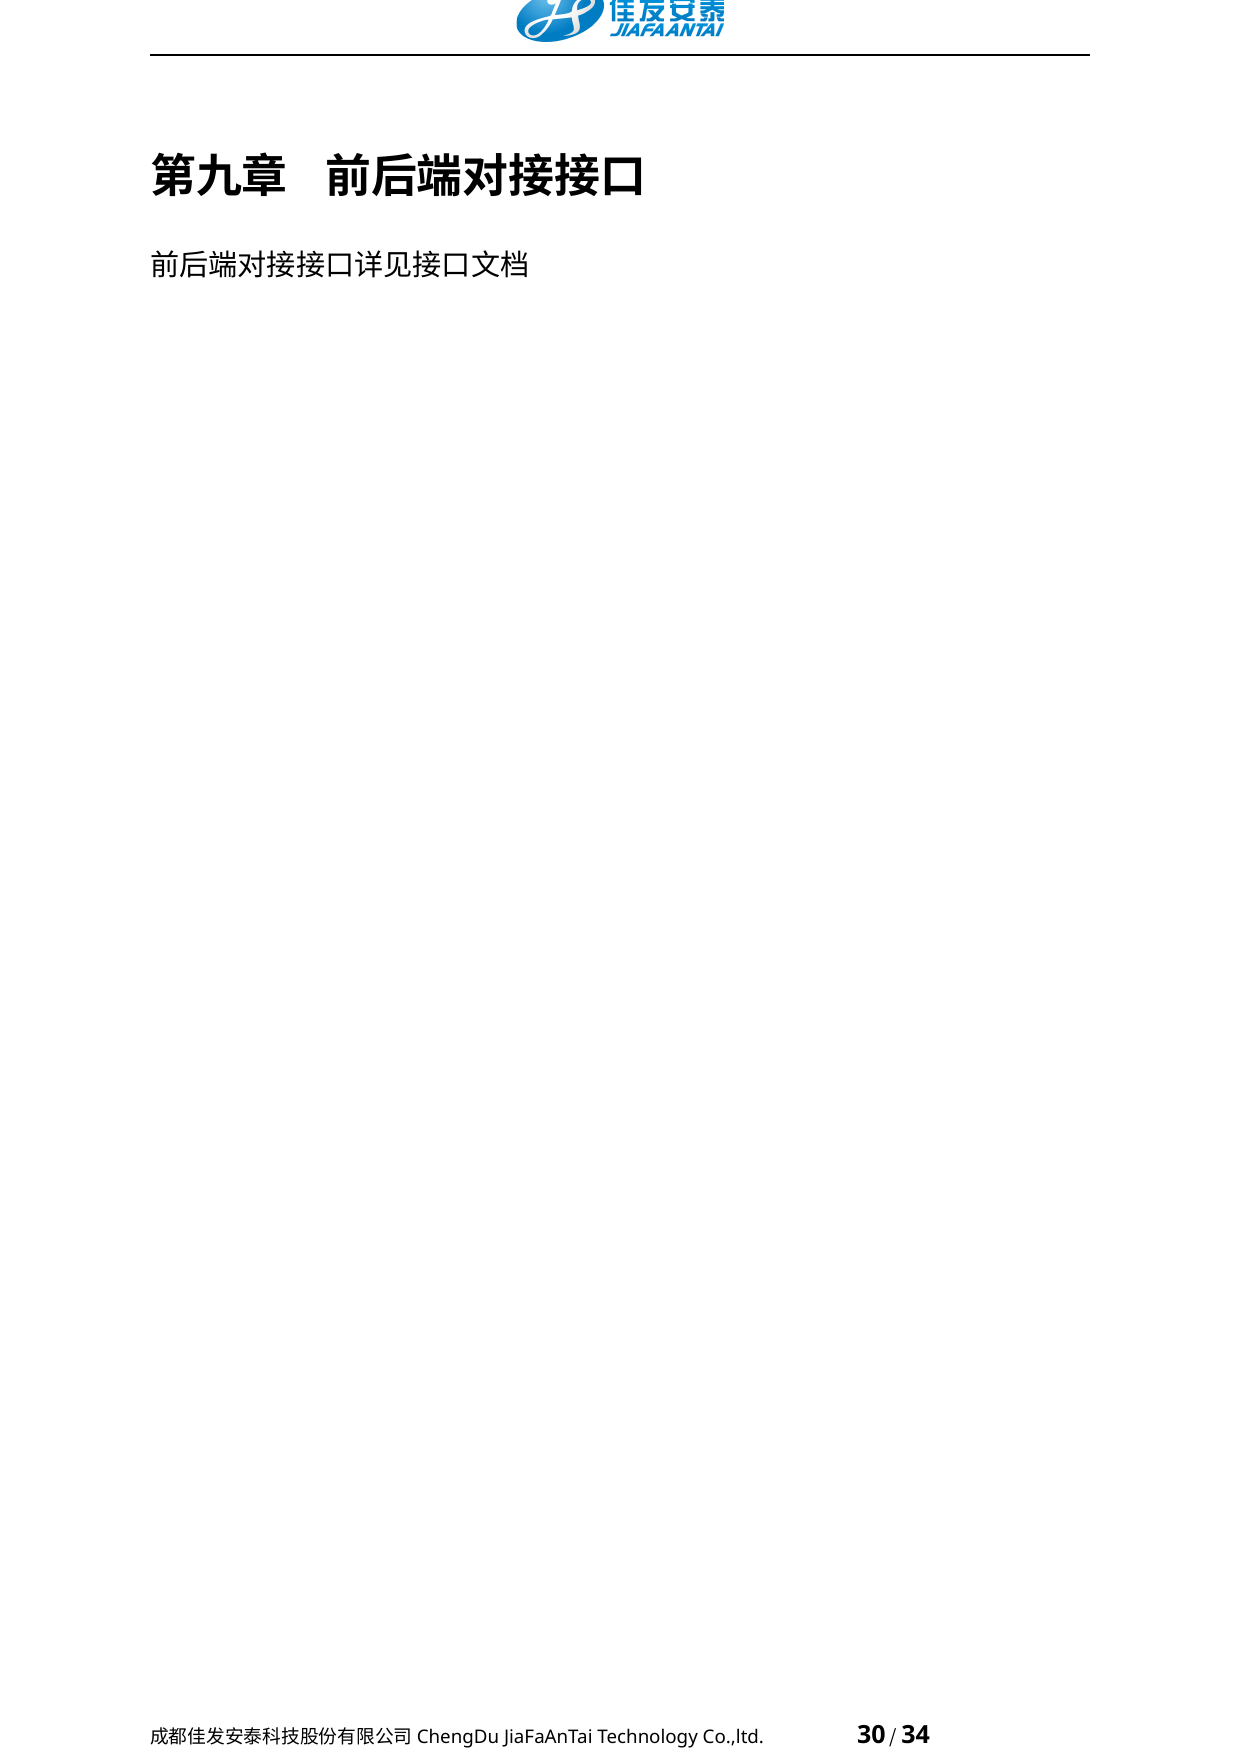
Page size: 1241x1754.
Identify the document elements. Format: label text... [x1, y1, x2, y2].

picture [516, 0, 724, 42]
text 前后端对接接口详见接口文档 [150, 223, 1090, 302]
subtitle 前后端对接接口 [150, 133, 1090, 213]
